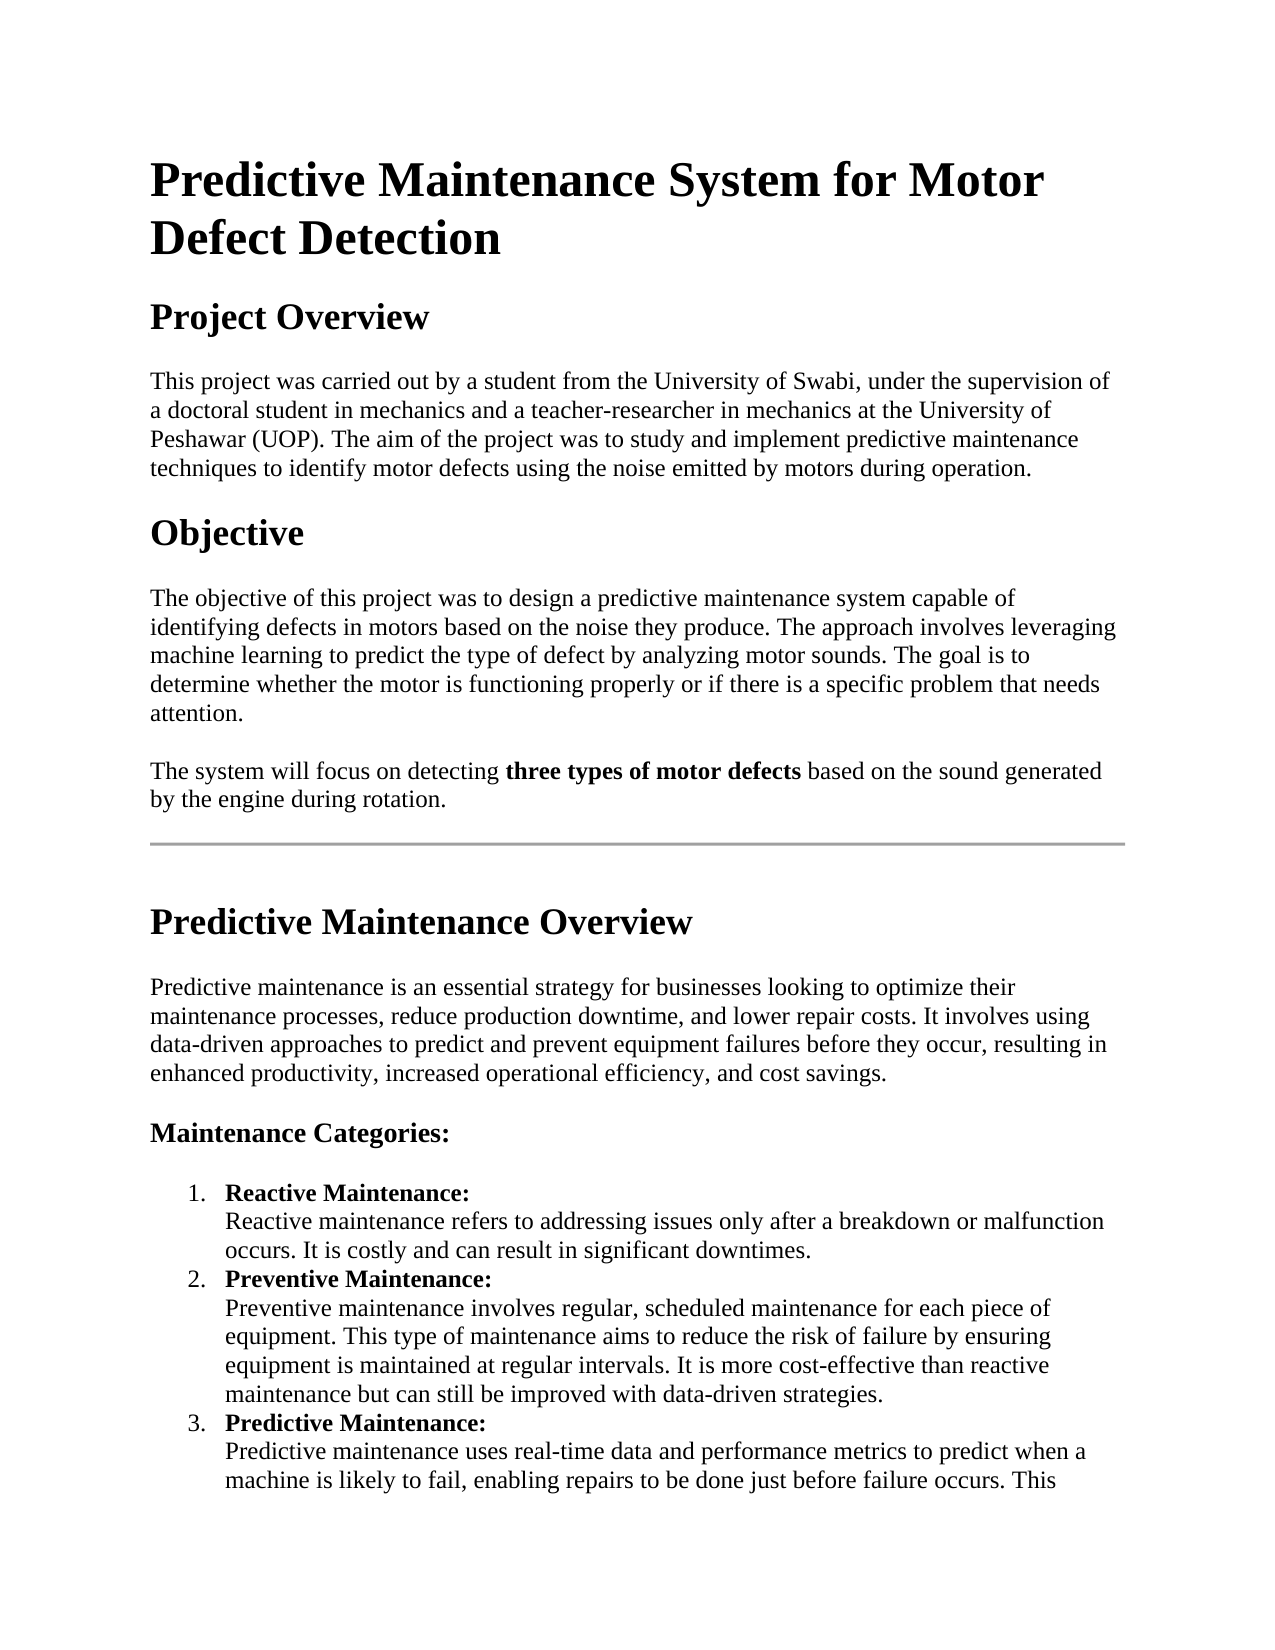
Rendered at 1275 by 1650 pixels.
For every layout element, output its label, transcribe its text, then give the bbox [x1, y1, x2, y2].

text This project was carried out by a student from the University of Swabi, under the supervision of a doctoral student in mechanics and a teacher-researcher in mechanics at the University of Peshawar (UOP). The aim of the project was to study and implement predictive maintenance techniques to identify motor defects using the noise emitted by motors during operation. [150, 366, 1125, 481]
text Maintenance Categories: [150, 1116, 1125, 1148]
list Reactive Maintenance: Reactive maintenance refers to addressing issues only after a breakdown or malfunction occurs. It is costly and can result in significant downtimes. [187, 1178, 1125, 1264]
text Project Overview [150, 294, 1125, 337]
text Objective [150, 511, 1125, 554]
list Preventive Maintenance: Preventive maintenance involves regular, scheduled maintenance for each piece of equipment. This type of maintenance aims to reduce the risk of failure by ensuring equipment is maintained at regular intervals. It is more cost-effective than reactive maintenance but can still be improved with data-driven strategies. [187, 1264, 1125, 1408]
text Predictive maintenance is an essential strategy for businesses looking to optimize their maintenance processes, reduce production downtime, and lower repair costs. It involves using data-driven approaches to predict and prevent equipment failures before they occur, resulting in enhanced productivity, increased operational efficiency, and cost savings. [150, 972, 1125, 1087]
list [187, 1408, 1125, 1494]
text Predictive Maintenance System for Motor Defect Detection [150, 150, 1125, 265]
text The system will focus on detecting three types of motor defects based on the sound generated by the engine during rotation. [150, 756, 1125, 813]
text The objective of this project was to design a predictive maintenance system capable of identifying defects in motors based on the noise they produce. The approach involves leveraging machine learning to predict the type of defect by analyzing motor sounds. The goal is to determine whether the motor is functioning properly or if there is a specific problem that needs attention. [150, 583, 1125, 727]
text Predictive Maintenance Overview [150, 900, 1125, 943]
